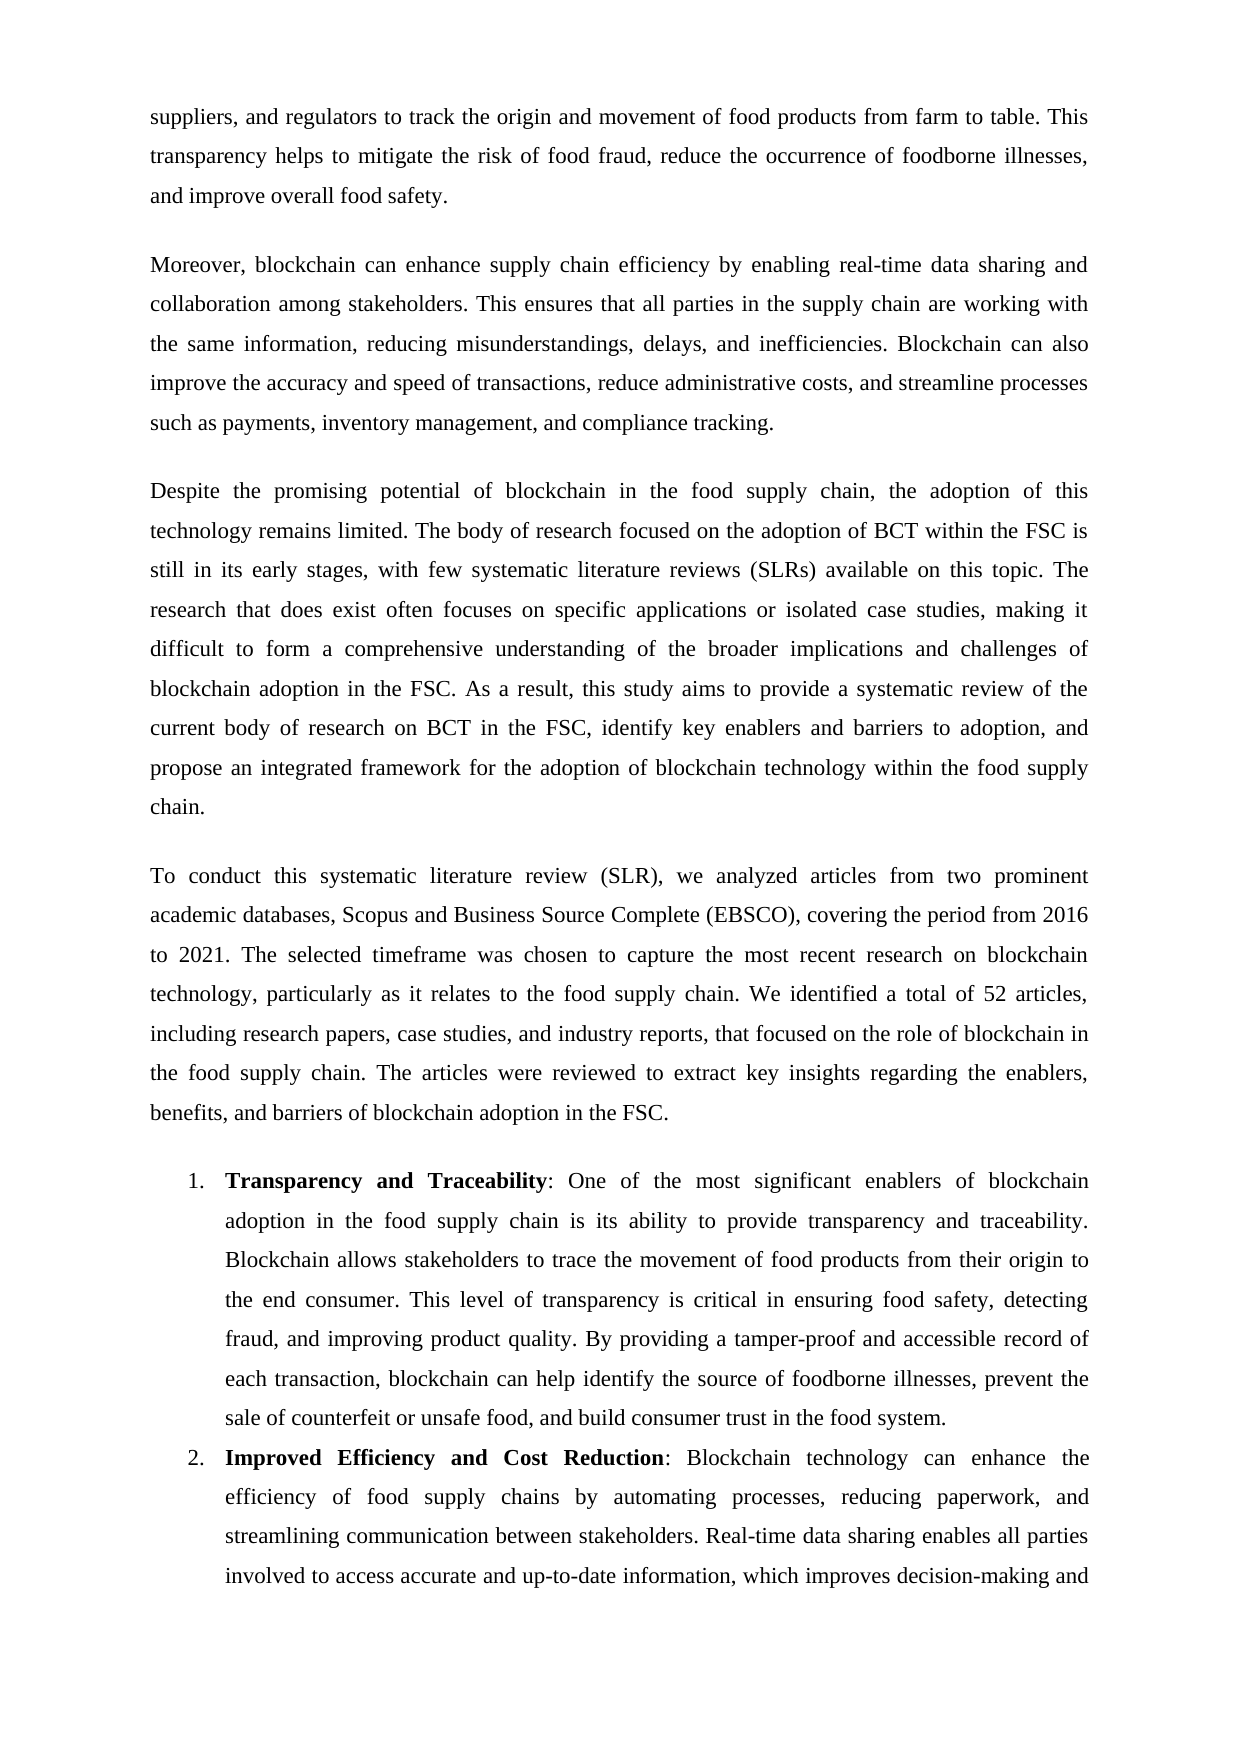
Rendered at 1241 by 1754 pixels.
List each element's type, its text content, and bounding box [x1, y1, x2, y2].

list Transparency and Traceability: One of the most significant enablers of blockchain adoption in the food supply chain is its ability to provide transparency and traceability. Blockchain allows stakeholders to trace the movement of food products from their origin to the end consumer. This level of transparency is critical in ensuring food safety, detecting fraud, and improving product quality. By providing a tamper-proof and accessible record of each transaction, blockchain can help identify the source of foodborne illnesses, prevent the sale of counterfeit or unsafe food, and build consumer trust in the food system. [187, 1167, 1090, 1431]
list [187, 1444, 1090, 1588]
text Moreover, blockchain can enhance supply chain efficiency by enabling real-time data sharing and collaboration among stakeholders. This ensures that all parties in the supply chain are working with the same information, reducing misunderstandings, delays, and inefficiencies. Blockchain can also improve the accuracy and speed of transactions, reduce administrative costs, and streamline processes such as payments, inventory management, and compliance tracking. [150, 251, 1090, 435]
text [150, 103, 1090, 208]
text Despite the promising potential of blockchain in the food supply chain, the adoption of this technology remains limited. The body of research focused on the adoption of BCT within the FSC is still in its early stages, with few systematic literature reviews (SLRs) available on this topic. The research that does exist often focuses on specific applications or isolated case studies, making it difficult to form a comprehensive understanding of the broader implications and challenges of blockchain adoption in the FSC. As a result, this study aims to provide a systematic review of the current body of research on BCT in the FSC, identify key enablers and barriers to adoption, and propose an integrated framework for the adoption of blockchain technology within the food supply chain. [150, 477, 1090, 819]
text To conduct this systematic literature review (SLR), we analyzed articles from two prominent academic databases, Scopus and Business Source Complete (EBSCO), covering the period from 2016 to 2021. The selected timeframe was chosen to capture the most recent research on blockchain technology, particularly as it relates to the food supply chain. We identified a total of 52 articles, including research papers, case studies, and industry reports, that focused on the role of blockchain in the food supply chain. The articles were reviewed to extract key insights regarding the enablers, benefits, and barriers of blockchain adoption in the FSC. [150, 862, 1090, 1125]
